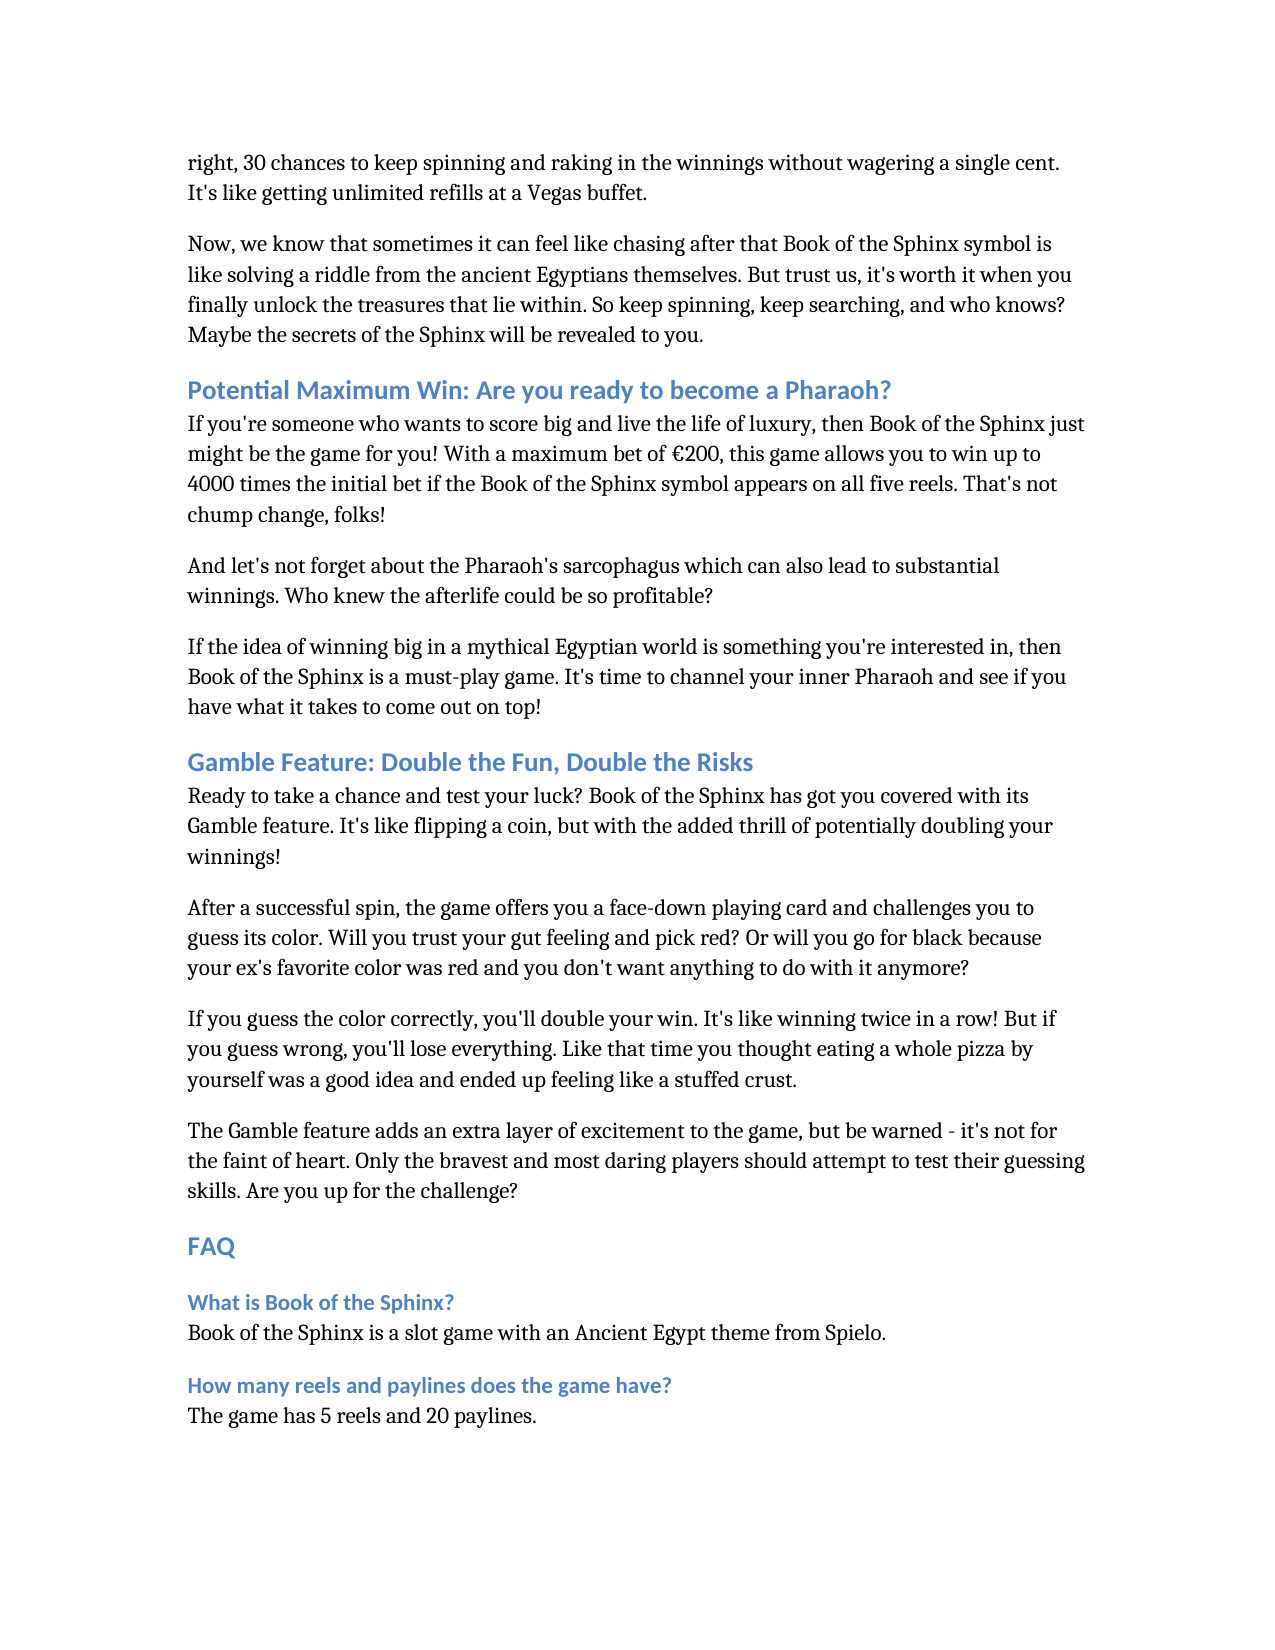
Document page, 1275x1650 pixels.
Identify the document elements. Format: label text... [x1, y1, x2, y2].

text If you're someone who wants to score big and live the life of luxury, then Book of the Sphinx just might be the game for you! With a maximum bet of €200, this game allows you to win up to 4000 times the initial bet if the Book of the Sphinx symbol appears on all five reels. That's not chump change, folks! [187, 411, 1087, 528]
text Ready to take a chance and test your luck? Book of the Sphinx has got you covered with its Gamble feature. It's like flipping a coin, but with the added thrill of potentially doubling your winnings! [187, 783, 1087, 870]
subtitle Gamble Feature: Double the Fun, Double the Risks [187, 745, 1087, 778]
subtitle Potential Maximum Win: Are you ready to become a Pharaoh? [187, 373, 1087, 406]
text Book of the Sphinx is a slot game with an Ancient Egypt theme from Spielo. [187, 1320, 1087, 1346]
subtitle How many reels and paylines does the game have? [187, 1371, 1087, 1399]
text If the idea of winning big in a mythical Egyptian world is something you're interested in, then Book of the Sphinx is a must-play game. It's time to channel your inner Pharaoh and see if you have what it takes to come out on top! [187, 634, 1087, 721]
text The Gamble feature adds an extra layer of excitement to the game, but be warned - it's not for the faint of heart. Only the bravest and most daring players should attempt to test their guessing skills. Are you up for the challenge? [187, 1117, 1087, 1204]
subtitle FAQ [187, 1229, 1087, 1262]
text After a successful spin, the game offers you a face-down playing card and challenges you to guess its color. Will you trust your gut feeling and pick red? Or will you go for black because your ex's favorite color was red and you don't want anything to do with it anymore? [187, 894, 1087, 981]
subtitle What is Book of the Sphinx? [187, 1288, 1087, 1316]
text The game has 5 reels and 20 paylines. [187, 1403, 1087, 1429]
text And let's not forget about the Pharaoh's sarcophagus which can also lead to substantial winnings. Who knew the afterlife could be so profitable? [187, 552, 1087, 609]
text If you guess the color correctly, you'll double your win. It's like winning twice in a row! But if you guess wrong, you'll lose everything. Like that time you thought eating a whole pizza by yourself was a good idea and ended up feeling like a stuffed crust. [187, 1006, 1087, 1093]
text Now, we know that sometimes it can feel like chasing after that Book of the Sphinx symbol is like solving a riddle from the ancient Egyptians themselves. But trust us, it's worth it when you finally unlock the treasures that lie within. So keep spinning, keep searching, and who knows? Maybe the secrets of the Sphinx will be revealed to you. [187, 231, 1087, 348]
